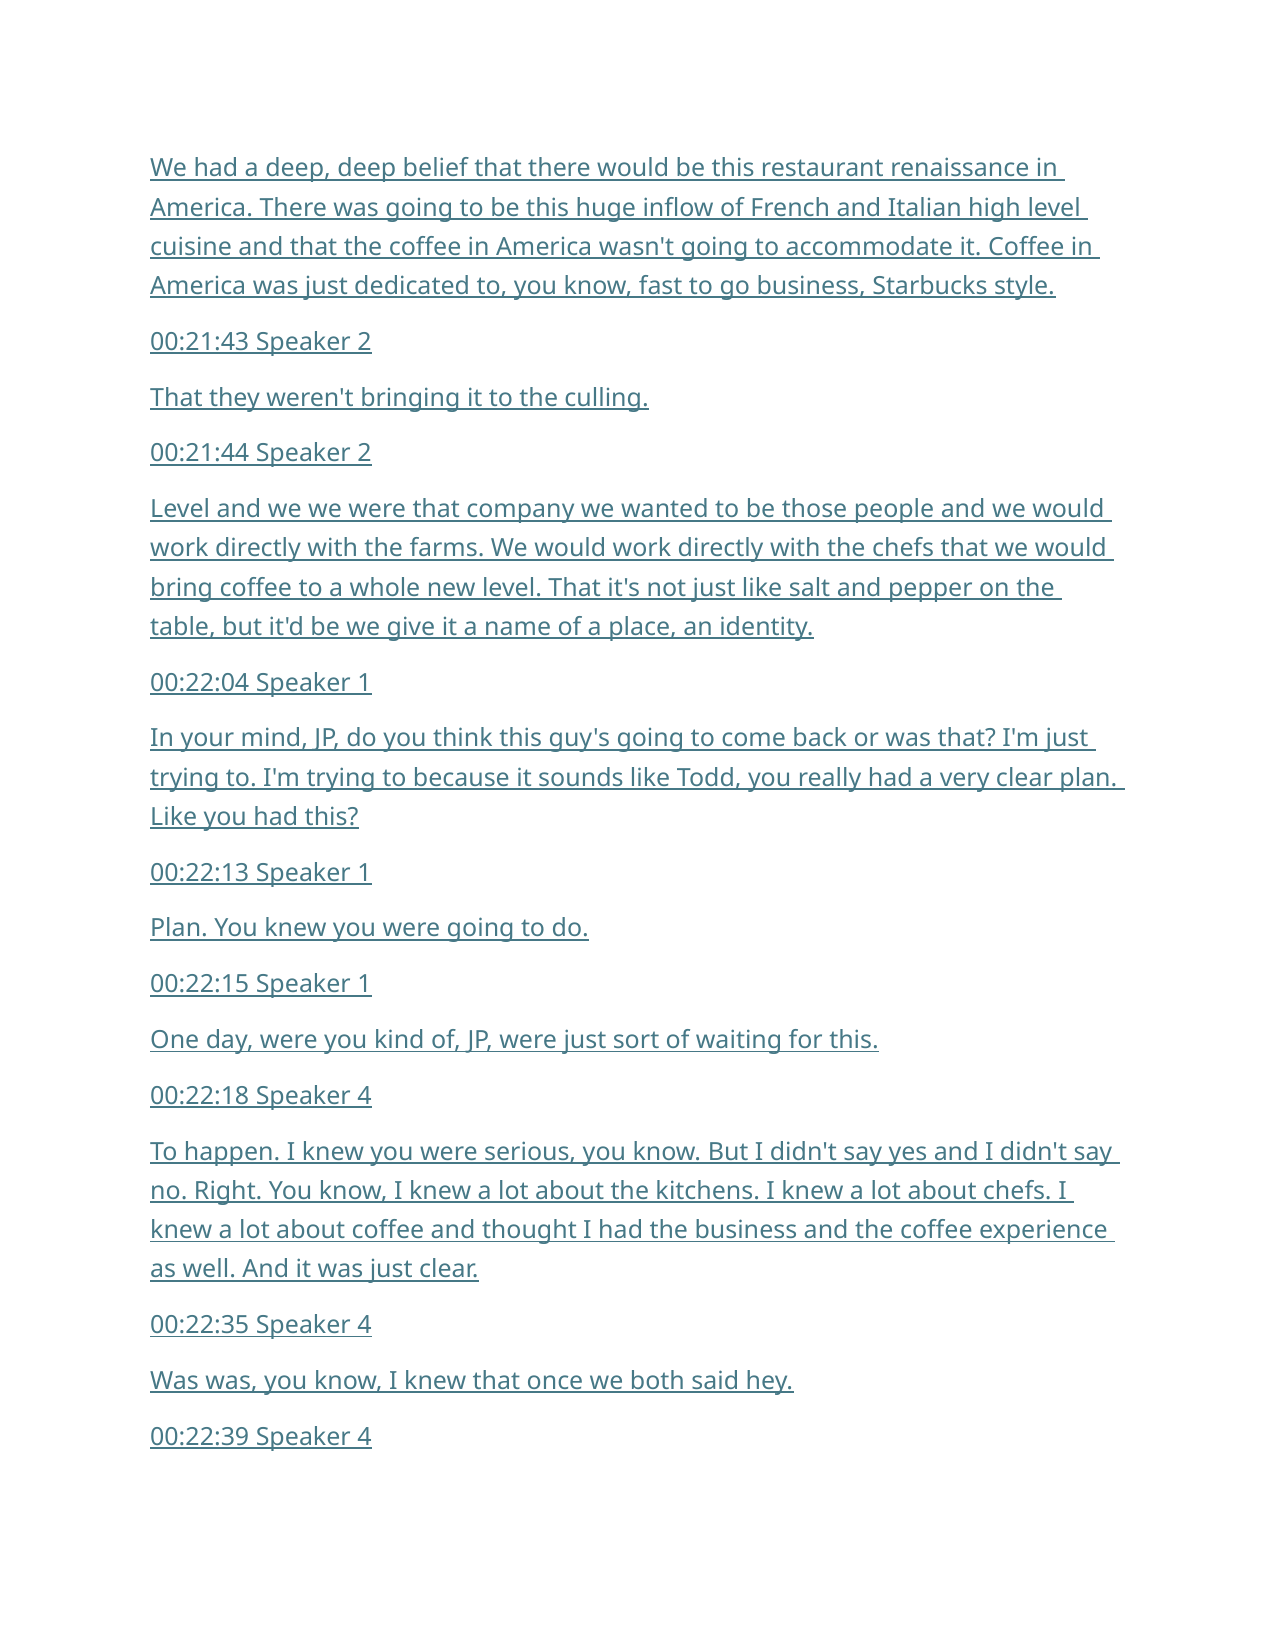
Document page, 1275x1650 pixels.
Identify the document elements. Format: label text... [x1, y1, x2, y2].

text 00:22:39 Speaker 4 [150, 1418, 1125, 1452]
text That they weren't bringing it to the culling. [150, 379, 1125, 413]
text 00:22:13 Speaker 1 [150, 854, 1125, 888]
text One day, were you kind of, JP, were just sort of waiting for this. [150, 1022, 1125, 1056]
text Plan. You knew you were going to do. [150, 910, 1125, 944]
text Level and we we were that company we wanted to be those people and we would work directly with the farms. We would work directly with the chefs that we would bring coffee to a whole new level. That it's not just like salt and pepper on the table, but it'd be we give it a name of a place, an identity. [150, 491, 1125, 642]
text To happen. I knew you were serious, you know. But I didn't say yes and I didn't say no. Right. You know, I knew a lot about the kitchens. I knew a lot about chefs. I knew a lot about coffee and thought I had the business and the coffee experience as well. And it was just clear. [150, 1133, 1125, 1285]
text 00:22:35 Speaker 4 [150, 1307, 1125, 1341]
text 00:21:44 Speaker 2 [150, 435, 1125, 469]
text We had a deep, deep belief that there would be this restaurant renaissance in America. There was going to be this huge inflow of French and Italian high level cuisine and that the coffee in America wasn't going to accommodate it. Coffee in America was just dedicated to, you know, fast to go business, Starbucks style. [150, 150, 1125, 302]
text In your mind, JP, do you think this guy's going to come back or was that? I'm just trying to. I'm trying to because it sounds like Todd, you really had a very clear plan. Like you had this? [150, 790, 1125, 832]
text Was was, you know, I knew that once we both said hey. [150, 1362, 1125, 1397]
text 00:22:04 Speaker 1 [150, 664, 1125, 698]
text 00:22:18 Speaker 4 [150, 1077, 1125, 1112]
text 00:22:15 Speaker 1 [150, 966, 1125, 1000]
text In your mind, JP, do you think this guy's going to come back or was that? I'm just trying to. I'm trying to because it sounds like Todd, you really had a very clear plan. Like you had this? [150, 720, 1125, 788]
text 00:21:43 Speaker 2 [150, 323, 1125, 357]
